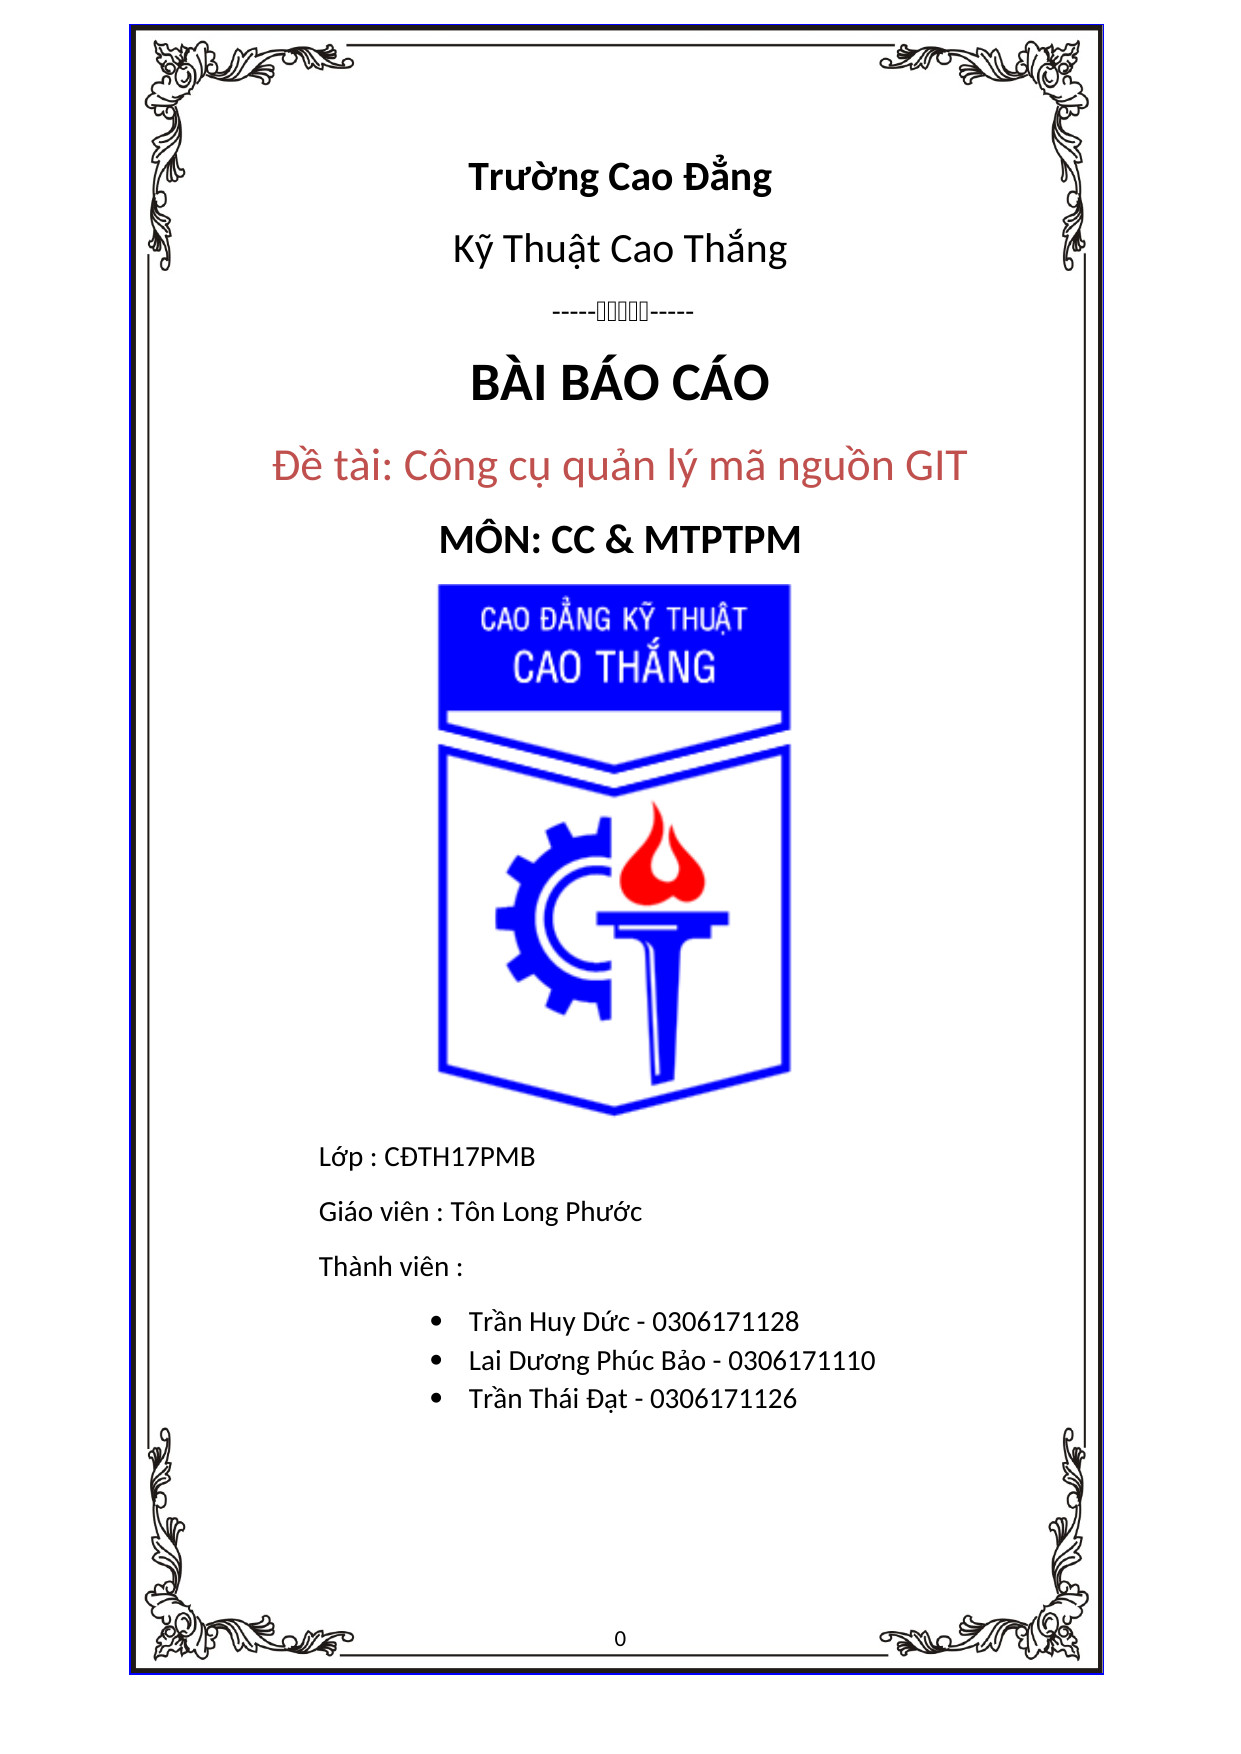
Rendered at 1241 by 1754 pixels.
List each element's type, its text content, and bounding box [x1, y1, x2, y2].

text MÔN: CC & MTPTPM [150, 513, 1090, 564]
text Kỹ Thuật Cao Thắng [150, 222, 1090, 272]
text Trường Cao Đẳng [150, 150, 1090, 201]
picture [131, 25, 1103, 1673]
text Giáo viên : Tôn Long Phước [150, 1193, 1090, 1229]
text Lớp : CĐTH17PMB [150, 1138, 1090, 1174]
text ---------- [150, 293, 1096, 329]
text Thành viên : [150, 1248, 1090, 1284]
text Đề tài: Công cụ quản lý mã nguồn GIT [150, 436, 1090, 492]
list Lai Dương Phúc Bảo - 0306171110 [431, 1342, 1090, 1377]
list Trần Huy Dức - 0306171128 [431, 1303, 1090, 1339]
text BÀI BÁO CÁO [150, 348, 1090, 414]
list Trần Thái Đạt - 0306171126 [431, 1380, 1090, 1416]
